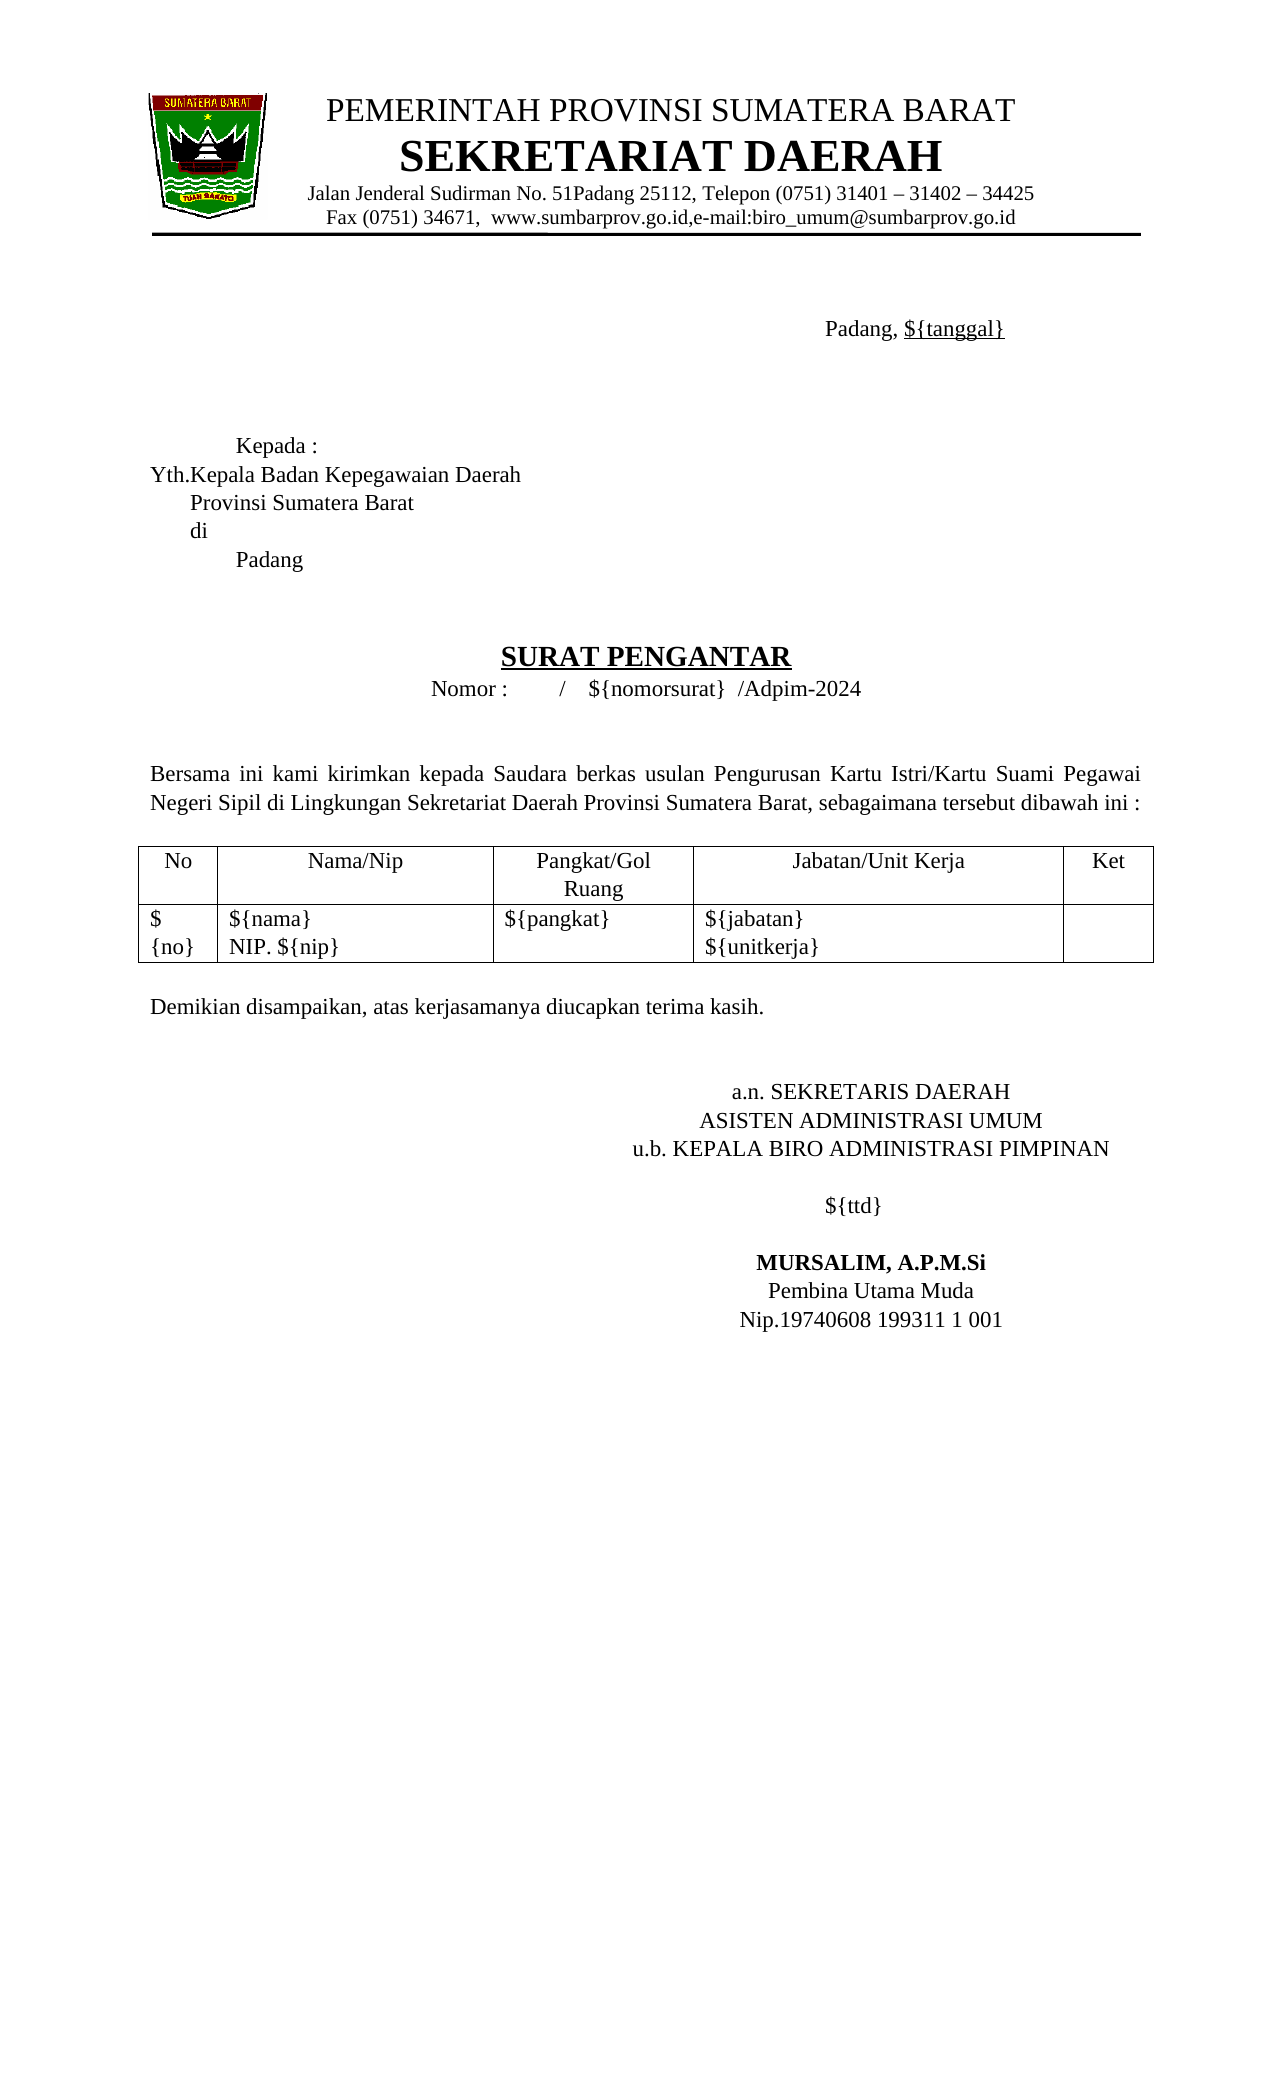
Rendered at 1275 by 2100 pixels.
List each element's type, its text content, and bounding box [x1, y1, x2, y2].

text Padang [150, 546, 1142, 572]
table_cell [1064, 905, 1153, 962]
table_header Jabatan/Unit Kerja [694, 847, 1063, 904]
table_cell ${jabatan} ${unitkerja} [694, 905, 1063, 962]
text Bersama ini kami kirimkan kepada Saudara berkas usulan Pengurusan Kartu Istri/Kartu Suami Pegawai Negeri Sipil di Lingkungan Sekretariat Daerah Provinsi Sumatera Barat, sebagaimana tersebut dibawah ini : [150, 761, 1142, 815]
text Yth.Kepala Badan Kepegawaian Daerah [150, 461, 1142, 487]
picture [148, 93, 268, 220]
table_cell ${nama} NIP. ${nip} [218, 905, 493, 962]
table_header Ket [1064, 847, 1153, 904]
text Padang, ${tanggal} [750, 315, 1142, 341]
text MURSALIM, A.P.M.Si [600, 1249, 1142, 1275]
text di [150, 518, 1142, 544]
text ${ttd} [600, 1192, 1142, 1218]
table_cell ${pangkat} [494, 905, 693, 962]
text Pembina Utama Muda [600, 1277, 1142, 1304]
table_header No [139, 847, 217, 904]
text u.b. KEPALA BIRO ADMINISTRASI PIMPINAN [600, 1135, 1142, 1161]
text Nomor : / ${nomorsurat} /Adpim-2024 [150, 675, 1142, 702]
text Nip.19740608 199311 1 001 [600, 1306, 1142, 1332]
text SURAT PENGANTAR [150, 639, 1142, 673]
text ASISTEN ADMINISTRASI UMUM [600, 1107, 1142, 1133]
text Demikian disampaikan, atas kerjasamanya diucapkan terima kasih. [150, 993, 1142, 1019]
table_header Pangkat/Gol Ruang [494, 847, 693, 904]
table_cell ${no} [139, 905, 217, 962]
text Provinsi Sumatera Barat [150, 489, 1142, 516]
text a.n. SEKRETARIS DAERAH [600, 1078, 1142, 1104]
text Kepada : [150, 432, 1142, 459]
table_header Nama/Nip [218, 847, 493, 904]
